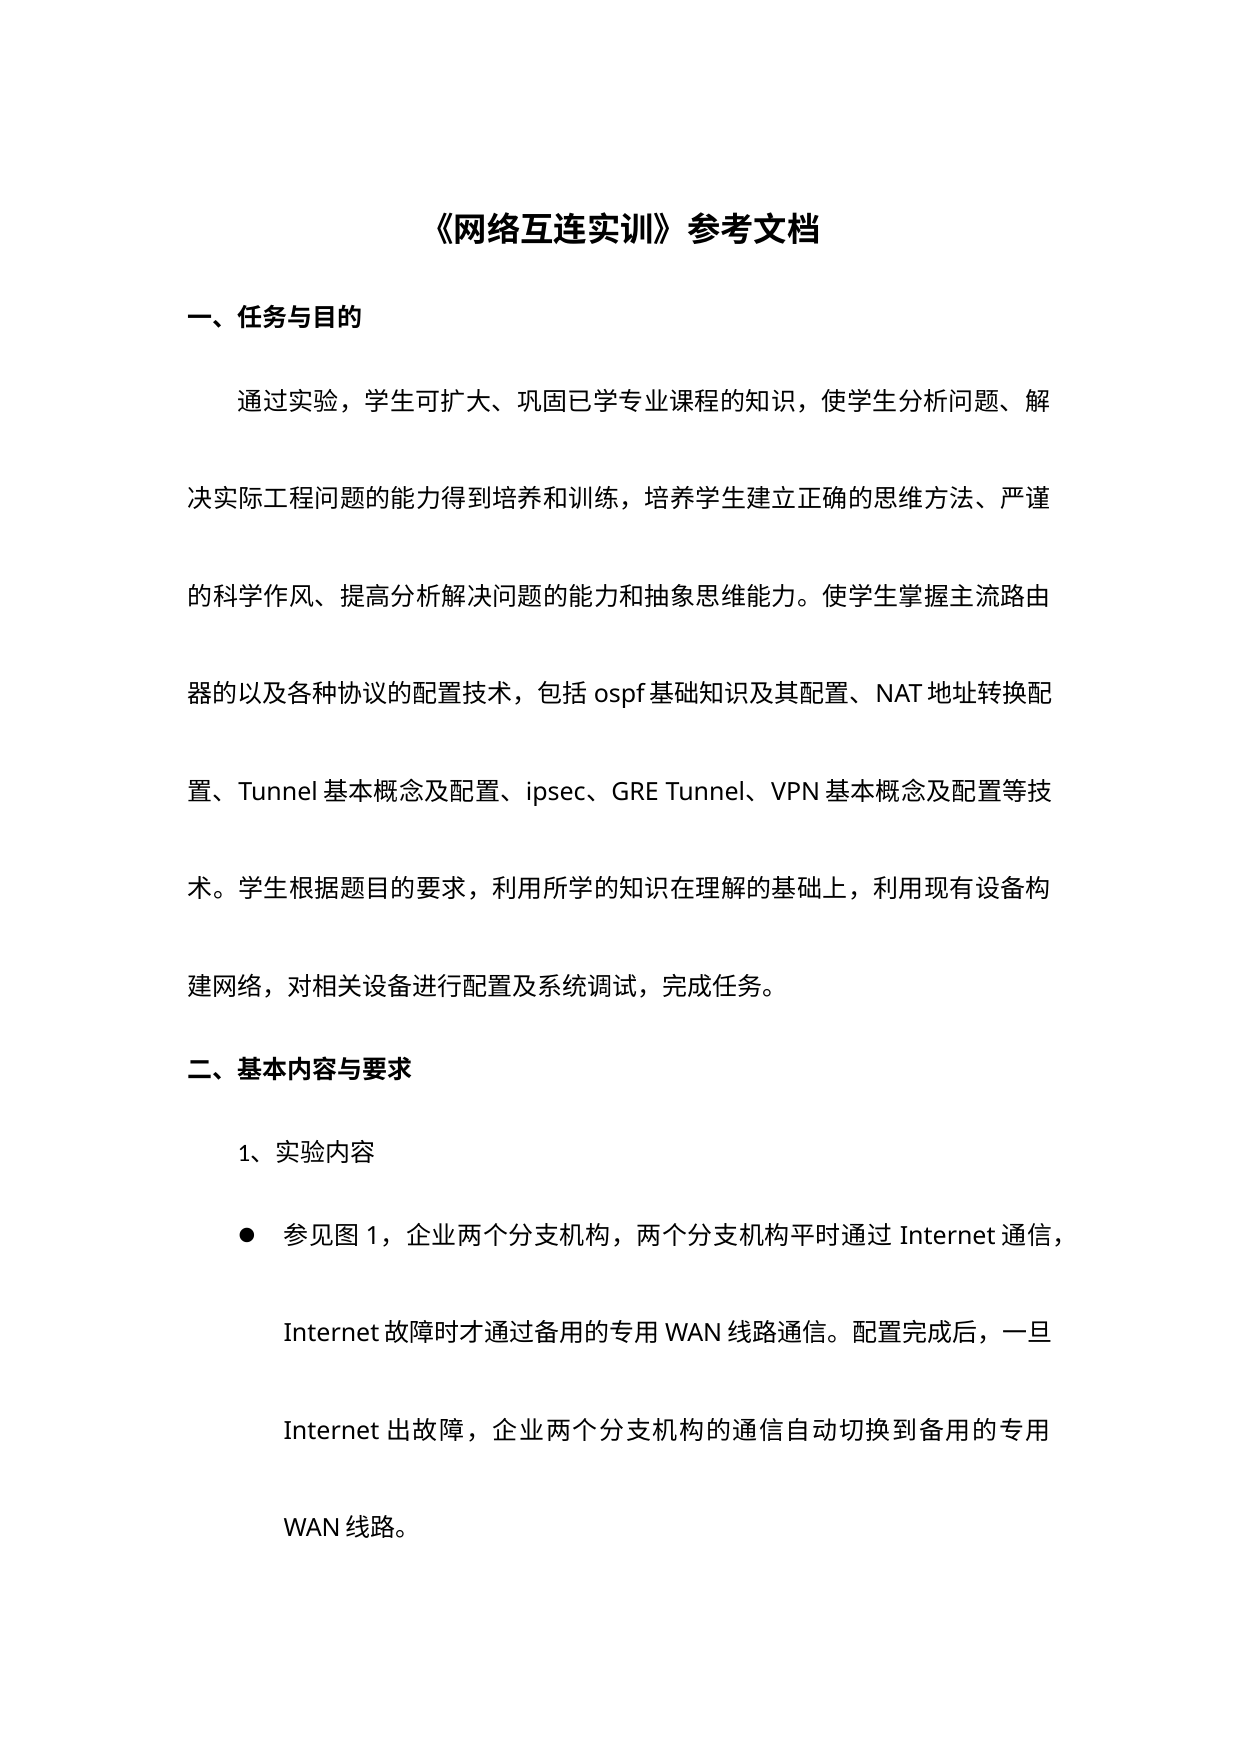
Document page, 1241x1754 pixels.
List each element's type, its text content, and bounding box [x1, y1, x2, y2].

text 1、实验内容 [187, 1118, 1053, 1183]
text 一、任务与目的 [187, 283, 1053, 348]
list 参见图1，企业两个分支机构，两个分支机构平时通过Internet通信，Internet故障时才通过备用的专用WAN线路通信。配置完成后，一旦Internet出故障，企业两个分支机构的通信自动切换到备用的专用WAN线路。 [237, 1201, 1053, 1558]
text 通过实验，学生可扩大、巩固已学专业课程的知识，使学生分析问题、解决实际工程问题的能力得到培养和训练，培养学生建立正确的思维方法、严谨的科学作风、提高分析解决问题的能力和抽象思维能力。使学生掌握主流路由器的以及各种协议的配置技术，包括ospf基础知识及其配置、NAT地址转换配置、Tunnel基本概念及配置、ipsec、GRE Tunnel、VPN基本概念及配置等技术。学生根据题目的要求，利用所学的知识在理解的基础上，利用现有设备构建网络，对相关设备进行配置及系统调试，完成任务。 [187, 367, 1053, 1017]
text 《网络互连实训》参考文档 [187, 194, 1053, 259]
text 二、基本内容与要求 [187, 1035, 1053, 1100]
